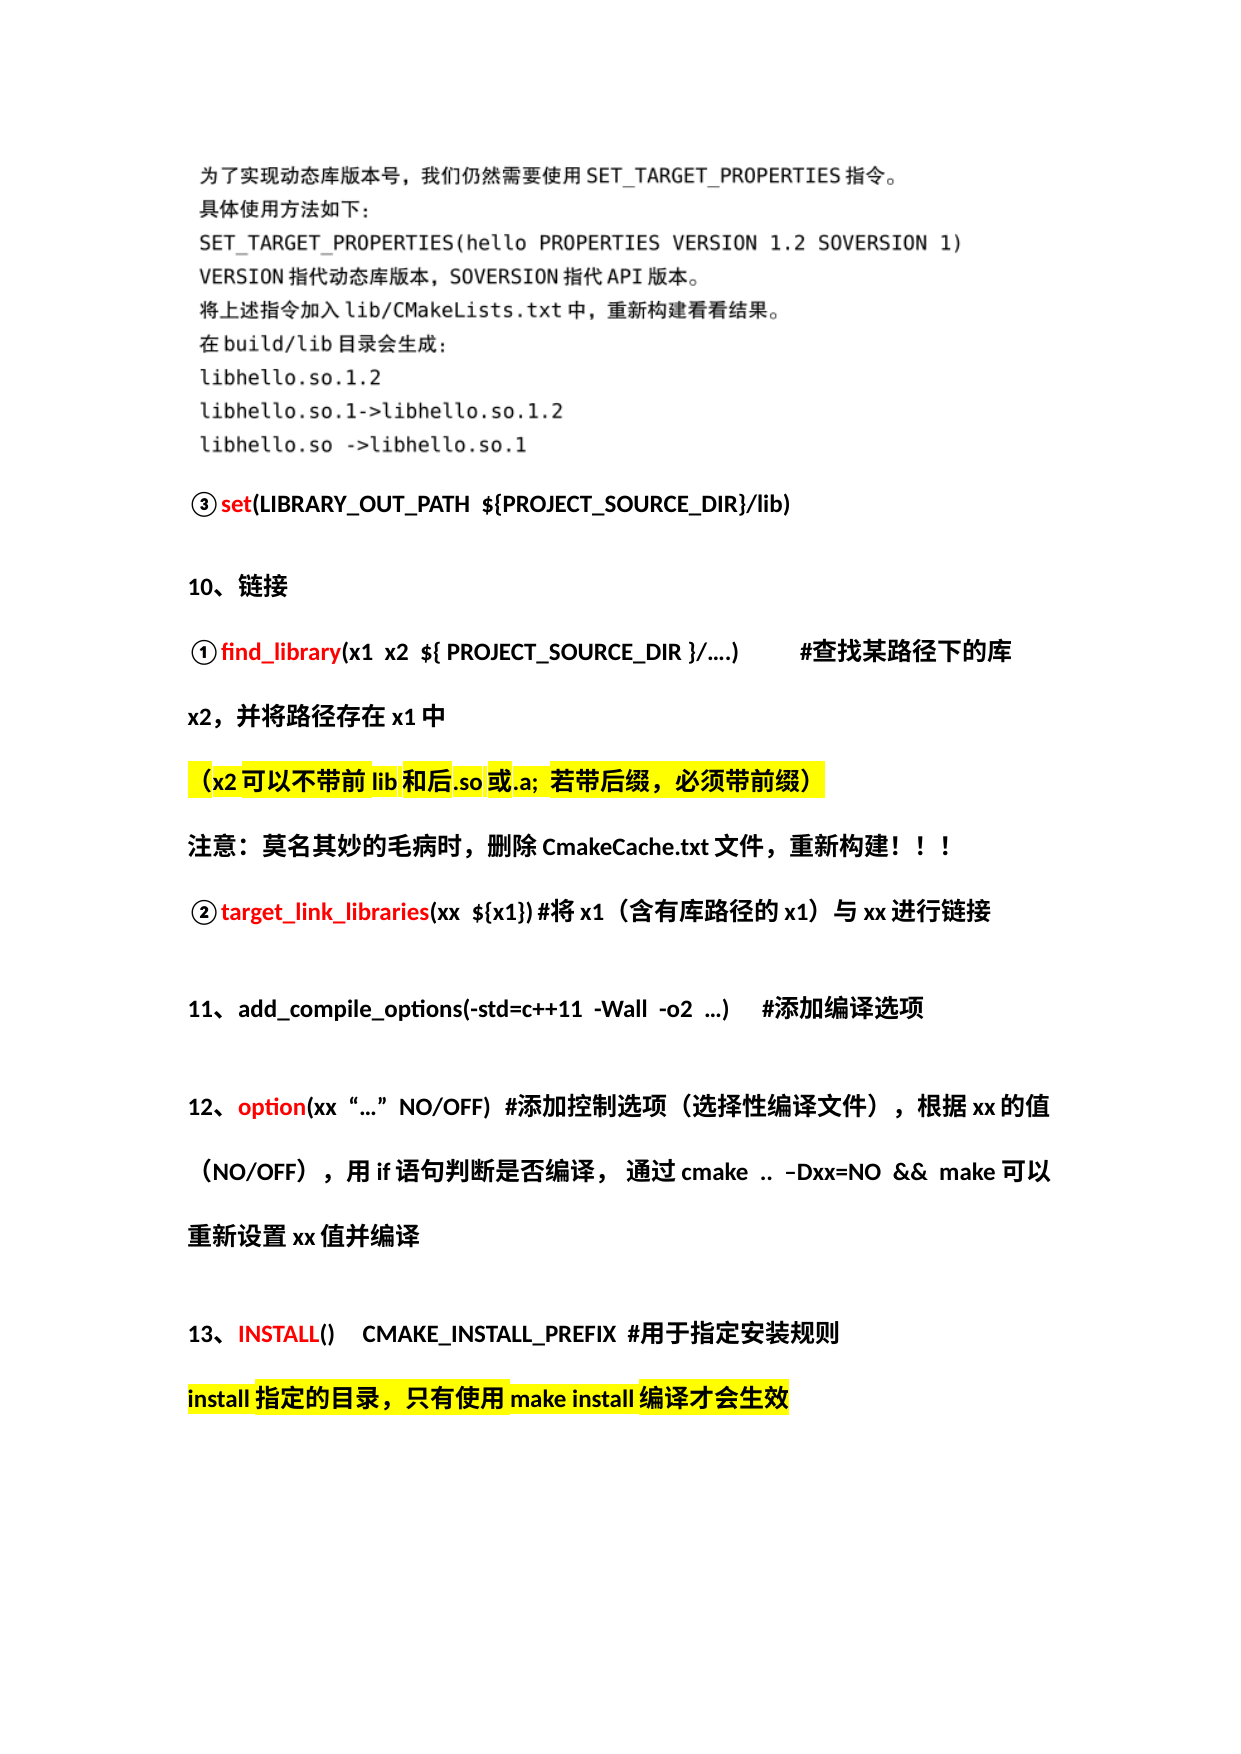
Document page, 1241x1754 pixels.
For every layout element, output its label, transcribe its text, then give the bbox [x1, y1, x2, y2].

text 11、add_compile_options(-std=c++11 -Wall -o2 …) #添加编译选项 [187, 974, 1053, 1039]
text 10、链接 [187, 552, 1053, 617]
text 12、option(xx “…” NO/OFF) #添加控制选项（选择性编译文件），根据xx的值（NO/OFF），用if语句判断是否编译， 通过cmake .. –Dxx=NO && make可以重新设置xx值并编译 [187, 1072, 1053, 1267]
text ③set(LIBRARY_OUT_PATH ${PROJECT_SOURCE_DIR}/lib) [187, 487, 1053, 519]
text ①find_library(x1 x2 ${ PROJECT_SOURCE_DIR }/….) #查找某路径下的库x2，并将路径存在x1中 [187, 617, 1053, 747]
text install指定的目录，只有使用make install编译才会生效 [187, 1364, 1053, 1429]
text （x2可以不带前lib和后.so或.a; 若带后缀，必须带前缀） [187, 747, 1053, 812]
text 注意：莫名其妙的毛病时，删除CmakeCache.txt文件，重新构建！！！ [187, 812, 1053, 877]
text 13、INSTALL() CMAKE_INSTALL_PREFIX #用于指定安装规则 [187, 1299, 1053, 1364]
picture [187, 162, 978, 455]
text ②target_link_libraries(xx ${x1}) #将x1（含有库路径的x1）与xx进行链接 [187, 877, 1053, 942]
